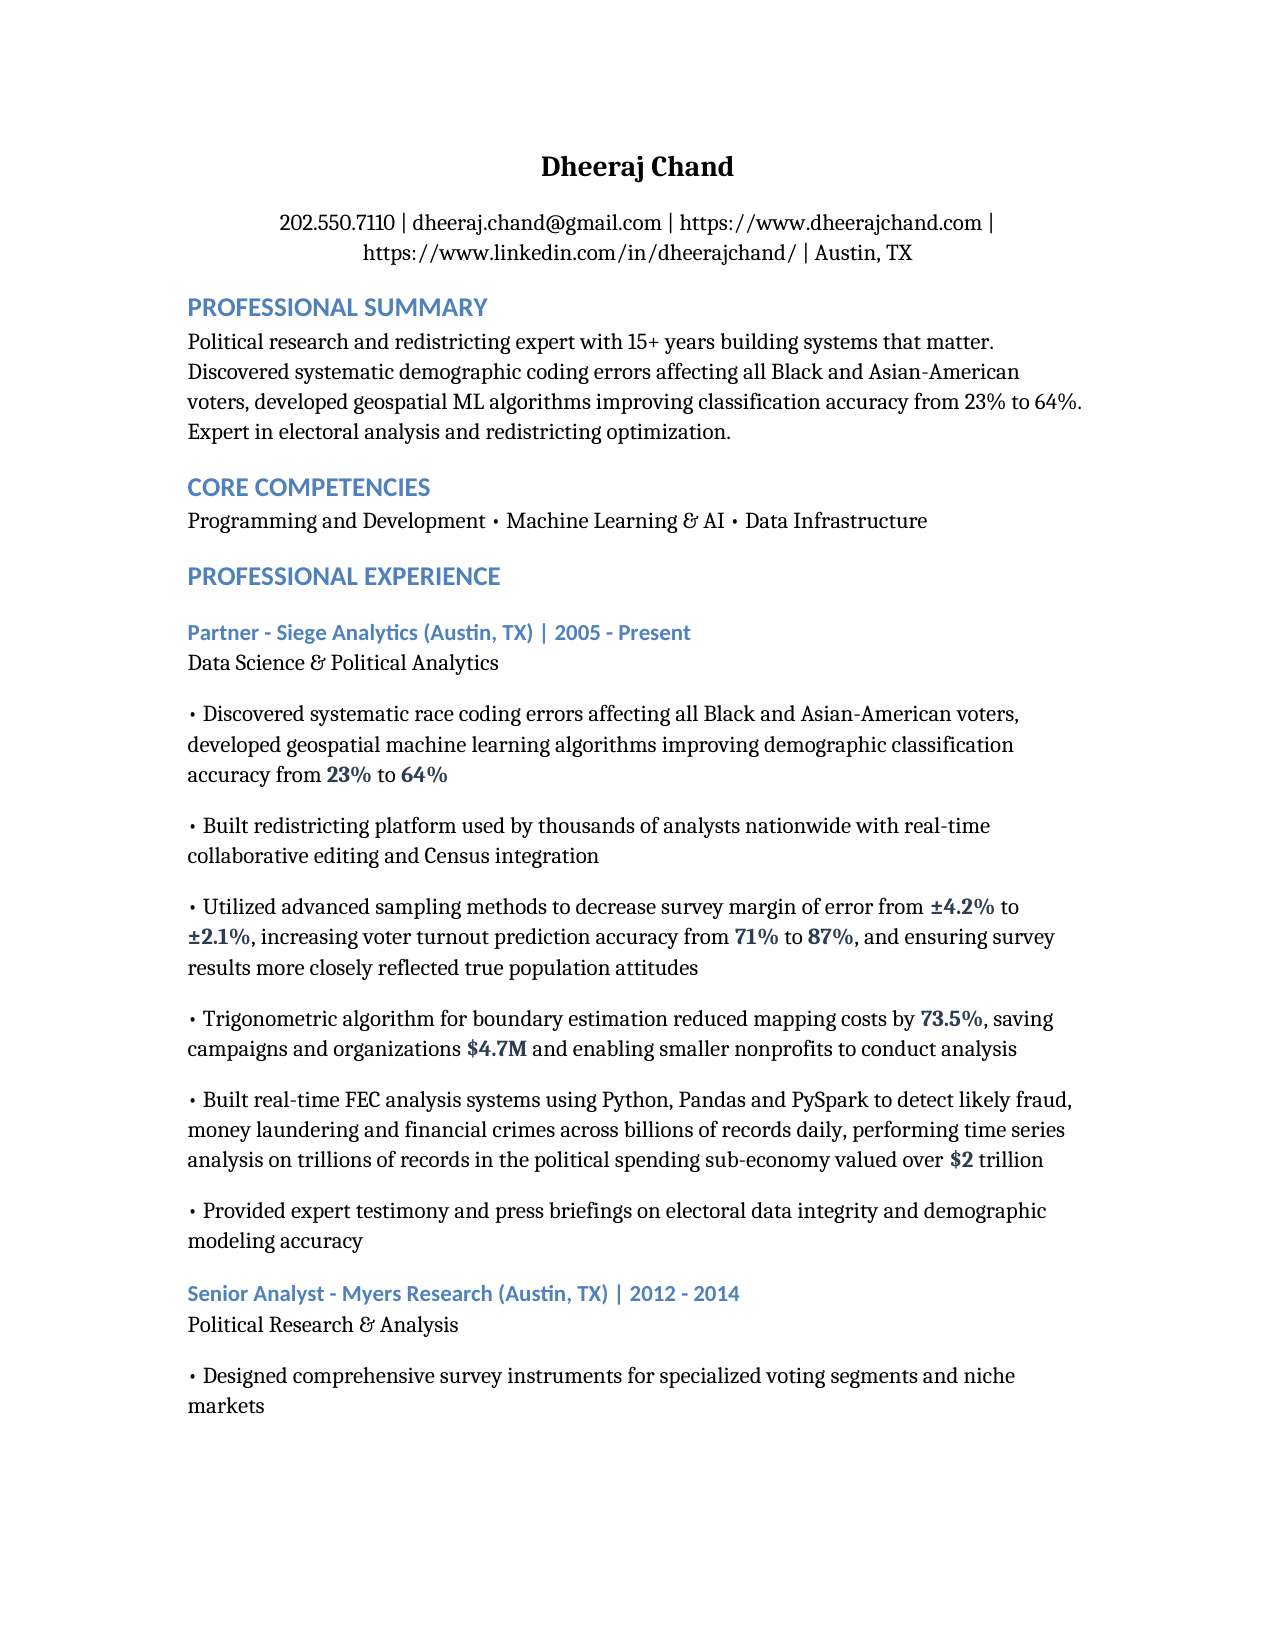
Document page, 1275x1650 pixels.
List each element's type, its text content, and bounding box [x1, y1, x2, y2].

text 202.550.7110 | dheeraj.chand@gmail.com | https://www.dheerajchand.com | https://www.linkedin.com/in/dheerajchand/ | Austin, TX [187, 209, 1087, 266]
text • Built redistricting platform used by thousands of analysts nationwide with real-time collaborative editing and Census integration [187, 813, 1087, 869]
subtitle Senior Analyst - Myers Research (Austin, TX) | 2012 - 2014 [187, 1279, 1087, 1307]
text Data Science & Political Analytics [187, 650, 1087, 676]
text Programming and Development • Machine Learning & AI • Data Infrastructure [187, 508, 1087, 534]
subtitle PROFESSIONAL EXPERIENCE [187, 559, 1087, 592]
text Political Research & Analysis [187, 1311, 1087, 1338]
text Political research and redistricting expert with 15+ years building systems that matter. Discovered systematic demographic coding errors affecting all Black and Asian-American voters, developed geospatial ML algorithms improving classification accuracy from 23% to 64%. Expert in electoral analysis and redistricting optimization. [187, 328, 1087, 446]
subtitle CORE COMPETENCIES [187, 470, 1087, 503]
text Dheeraj Chand [187, 150, 1087, 183]
text • Designed comprehensive survey instruments for specialized voting segments and niche markets [187, 1362, 1087, 1419]
subtitle Partner - Siege Analytics (Austin, TX) | 2005 - Present [187, 618, 1087, 646]
text • Provided expert testimony and press briefings on electoral data integrity and demographic modeling accuracy [187, 1198, 1087, 1254]
text • Utilized advanced sampling methods to decrease survey margin of error from ±4.2% to ±2.1%, increasing voter turnout prediction accuracy from 71% to 87%, and ensuring survey results more closely reflected true population attitudes [187, 894, 1087, 981]
subtitle PROFESSIONAL SUMMARY [187, 291, 1087, 324]
text • Discovered systematic race coding errors affecting all Black and Asian-American voters, developed geospatial machine learning algorithms improving demographic classification accuracy from 23% to 64% [187, 701, 1087, 788]
text • Trigonometric algorithm for boundary estimation reduced mapping costs by 73.5%, saving campaigns and organizations $4.7M and enabling smaller nonprofits to conduct analysis [187, 1005, 1087, 1062]
text • Built real-time FEC analysis systems using Python, Pandas and PySpark to detect likely fraud, money laundering and financial crimes across billions of records daily, performing time series analysis on trillions of records in the political spending sub-economy valued over $2 trillion [187, 1087, 1087, 1173]
